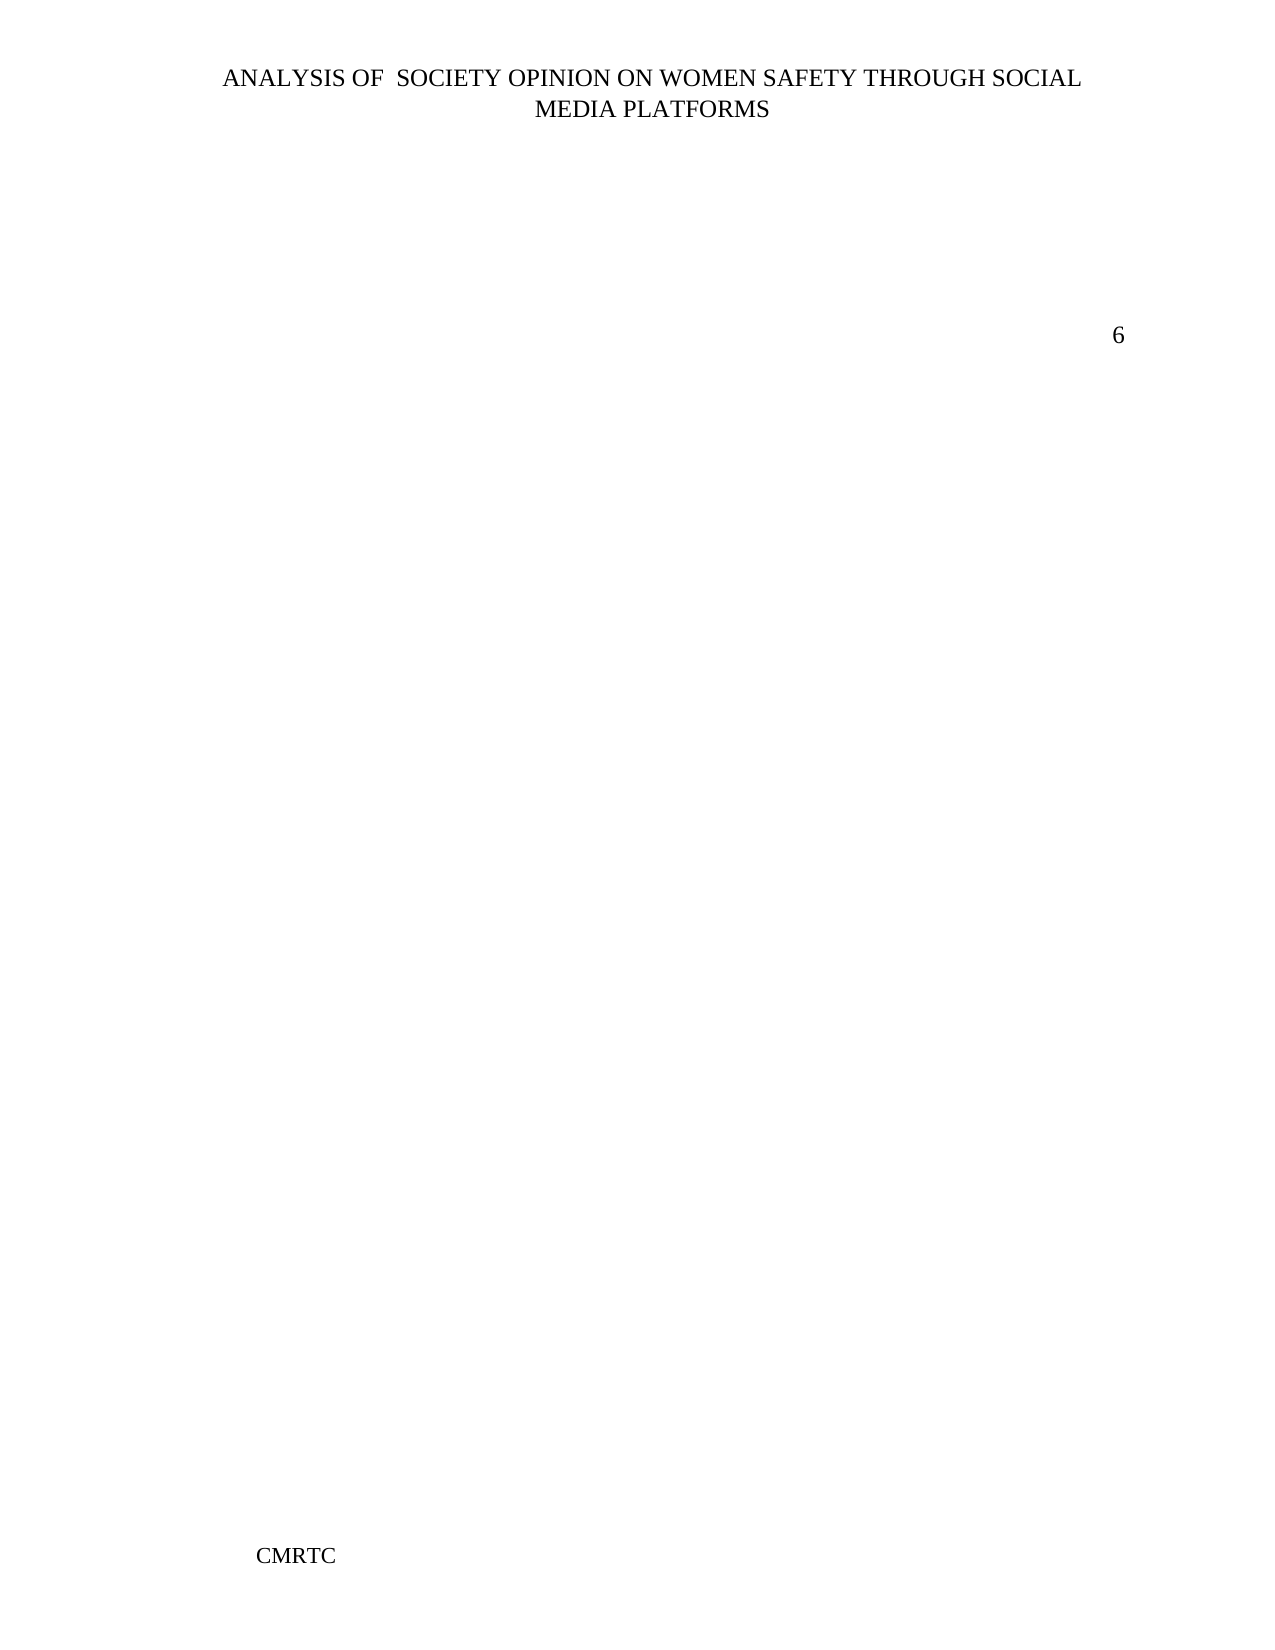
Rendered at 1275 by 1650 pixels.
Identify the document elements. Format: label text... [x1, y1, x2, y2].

text 6 [253, 320, 1124, 348]
